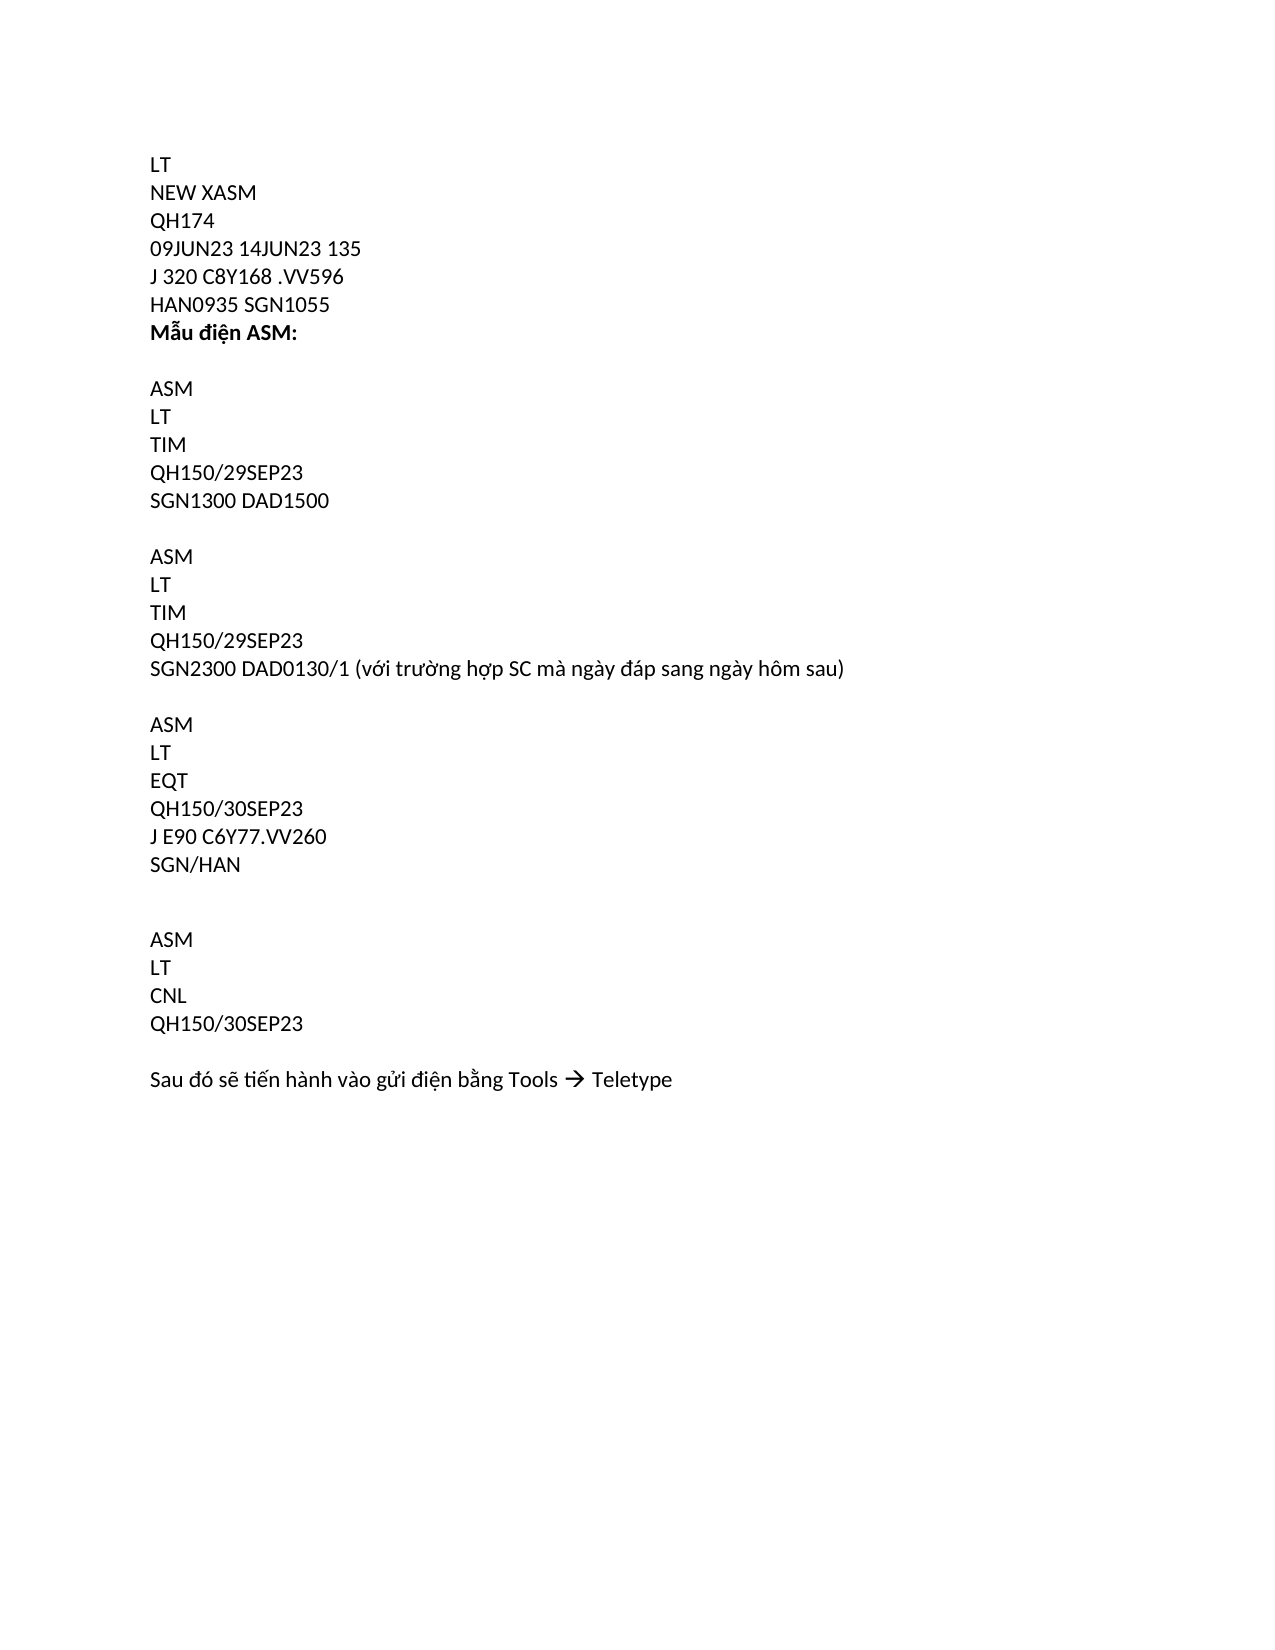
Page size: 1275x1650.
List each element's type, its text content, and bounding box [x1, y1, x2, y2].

text J 320 C8Y168 .VV596 [150, 262, 1125, 290]
text QH150/29SEP23 [150, 458, 1125, 486]
text LT [150, 402, 1125, 430]
text CNL [150, 981, 1125, 1009]
text LT [150, 953, 1125, 981]
text 09JUN23 14JUN23 135 [150, 234, 1125, 262]
text EQT [150, 766, 1125, 794]
text HAN0935 SGN1055 [150, 290, 1125, 318]
text SGN2300 DAD0130/1 (với trường hợp SC mà ngày đáp sang ngày hôm sau) [150, 654, 1125, 682]
text QH150/30SEP23 [150, 1009, 1125, 1037]
text LT [150, 150, 1125, 178]
text SGN1300 DAD1500 [150, 486, 1125, 514]
text Sau đó sẽ tiến hành vào gửi điện bằng Tools Teletype [150, 1066, 1125, 1093]
text Mẫu điện ASM: [150, 318, 1125, 346]
text LT [150, 570, 1125, 598]
text ASM [150, 710, 1125, 738]
text QH150/30SEP23 [150, 794, 1125, 822]
text SGN/HAN [150, 851, 1125, 878]
text QH174 [150, 206, 1125, 234]
text J E90 C6Y77.VV260 [150, 822, 1125, 851]
text ASM [150, 542, 1125, 570]
text LT [150, 738, 1125, 766]
text NEW XASM [150, 178, 1125, 206]
text QH150/29SEP23 [150, 626, 1125, 654]
text ASM [150, 925, 1125, 953]
text TIM [150, 598, 1125, 626]
text ASM [150, 374, 1125, 402]
text TIM [150, 430, 1125, 458]
